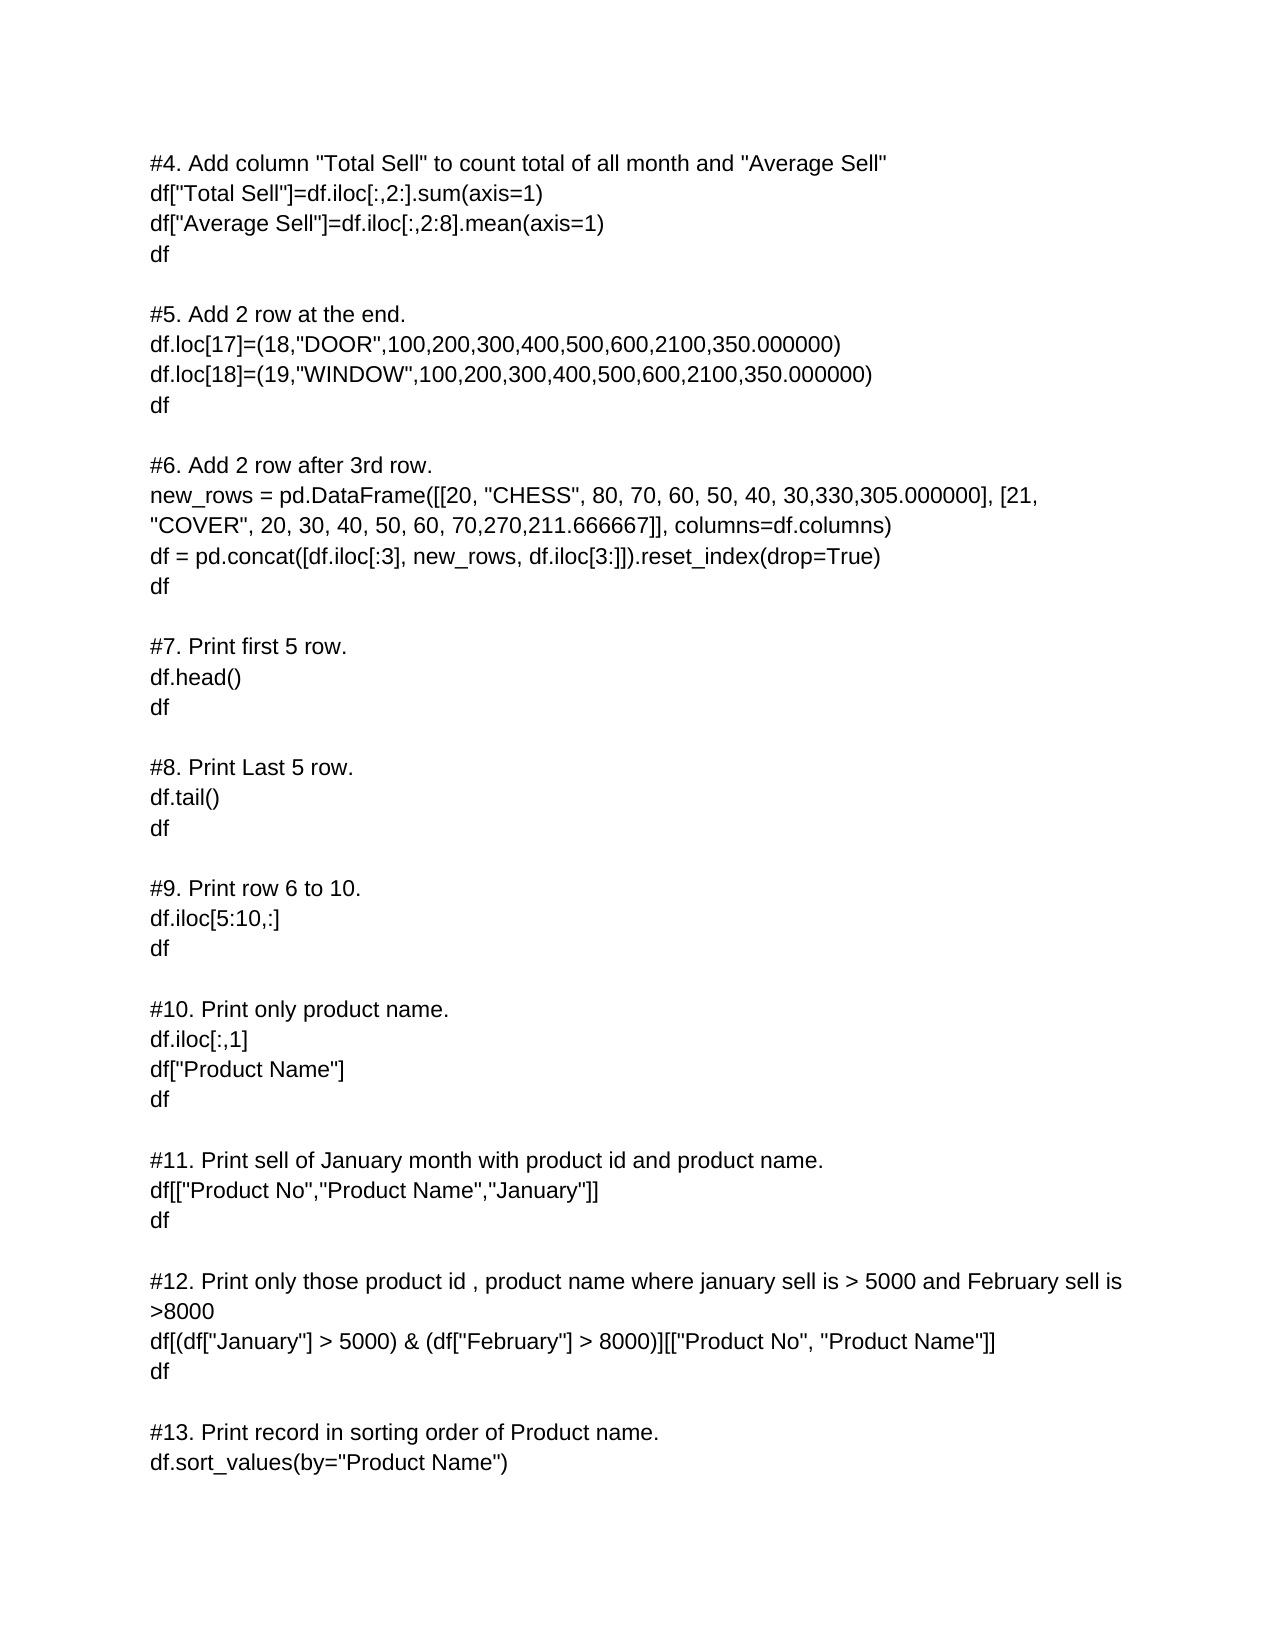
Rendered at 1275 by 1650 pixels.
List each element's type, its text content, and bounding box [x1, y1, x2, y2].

text #12. Print only those product id , product name where january sell is > 5000 and February sell is >8000 [150, 1268, 1125, 1324]
text df [150, 573, 1125, 599]
text #4. Add column "Total Sell" to count total of all month and "Average Sell" [150, 150, 1125, 176]
text df.tail() [150, 784, 1125, 811]
text df["Total Sell"]=df.iloc[:,2:].sum(axis=1) [150, 180, 1125, 207]
text df.iloc[:,1] [150, 1026, 1125, 1052]
text df [150, 694, 1125, 720]
text df [150, 392, 1125, 418]
text #7. Print first 5 row. [150, 633, 1125, 660]
text #9. Print row 6 to 10. [150, 875, 1125, 901]
text #13. Print record in sorting order of Product name. [150, 1419, 1125, 1445]
text #5. Add 2 row at the end. [150, 301, 1125, 327]
text df.head() [150, 663, 1125, 690]
text df[["Product No","Product Name","January"]] [150, 1177, 1125, 1203]
text df [150, 814, 1125, 841]
text df [150, 1086, 1125, 1113]
text #11. Print sell of January month with product id and product name. [150, 1147, 1125, 1173]
text #8. Print Last 5 row. [150, 754, 1125, 781]
text df[(df["January"] > 5000) & (df["February"] > 8000)][["Product No", "Product Name"]] [150, 1328, 1125, 1354]
text #10. Print only product name. [150, 996, 1125, 1022]
text df [150, 1207, 1125, 1234]
text df.iloc[5:10,:] [150, 905, 1125, 932]
text df.sort_values(by="Product Name") [150, 1449, 1125, 1475]
text df.loc[18]=(19,"WINDOW",100,200,300,400,500,600,2100,350.000000) [150, 361, 1125, 388]
text new_rows = pd.DataFrame([[20, "CHESS", 80, 70, 60, 50, 40, 30,330,305.000000], [21, "COVER", 20, 30, 40, 50, 60, 70,270,211.666667]], columns=df.columns) [150, 482, 1125, 539]
text df.loc[17]=(18,"DOOR",100,200,300,400,500,600,2100,350.000000) [150, 331, 1125, 358]
text df [150, 935, 1125, 962]
text df["Average Sell"]=df.iloc[:,2:8].mean(axis=1) [150, 210, 1125, 237]
text df = pd.concat([df.iloc[:3], new_rows, df.iloc[3:]]).reset_index(drop=True) [150, 543, 1125, 569]
text df [150, 1358, 1125, 1385]
text df["Product Name"] [150, 1056, 1125, 1083]
text #6. Add 2 row after 3rd row. [150, 452, 1125, 478]
text df [150, 241, 1125, 267]
